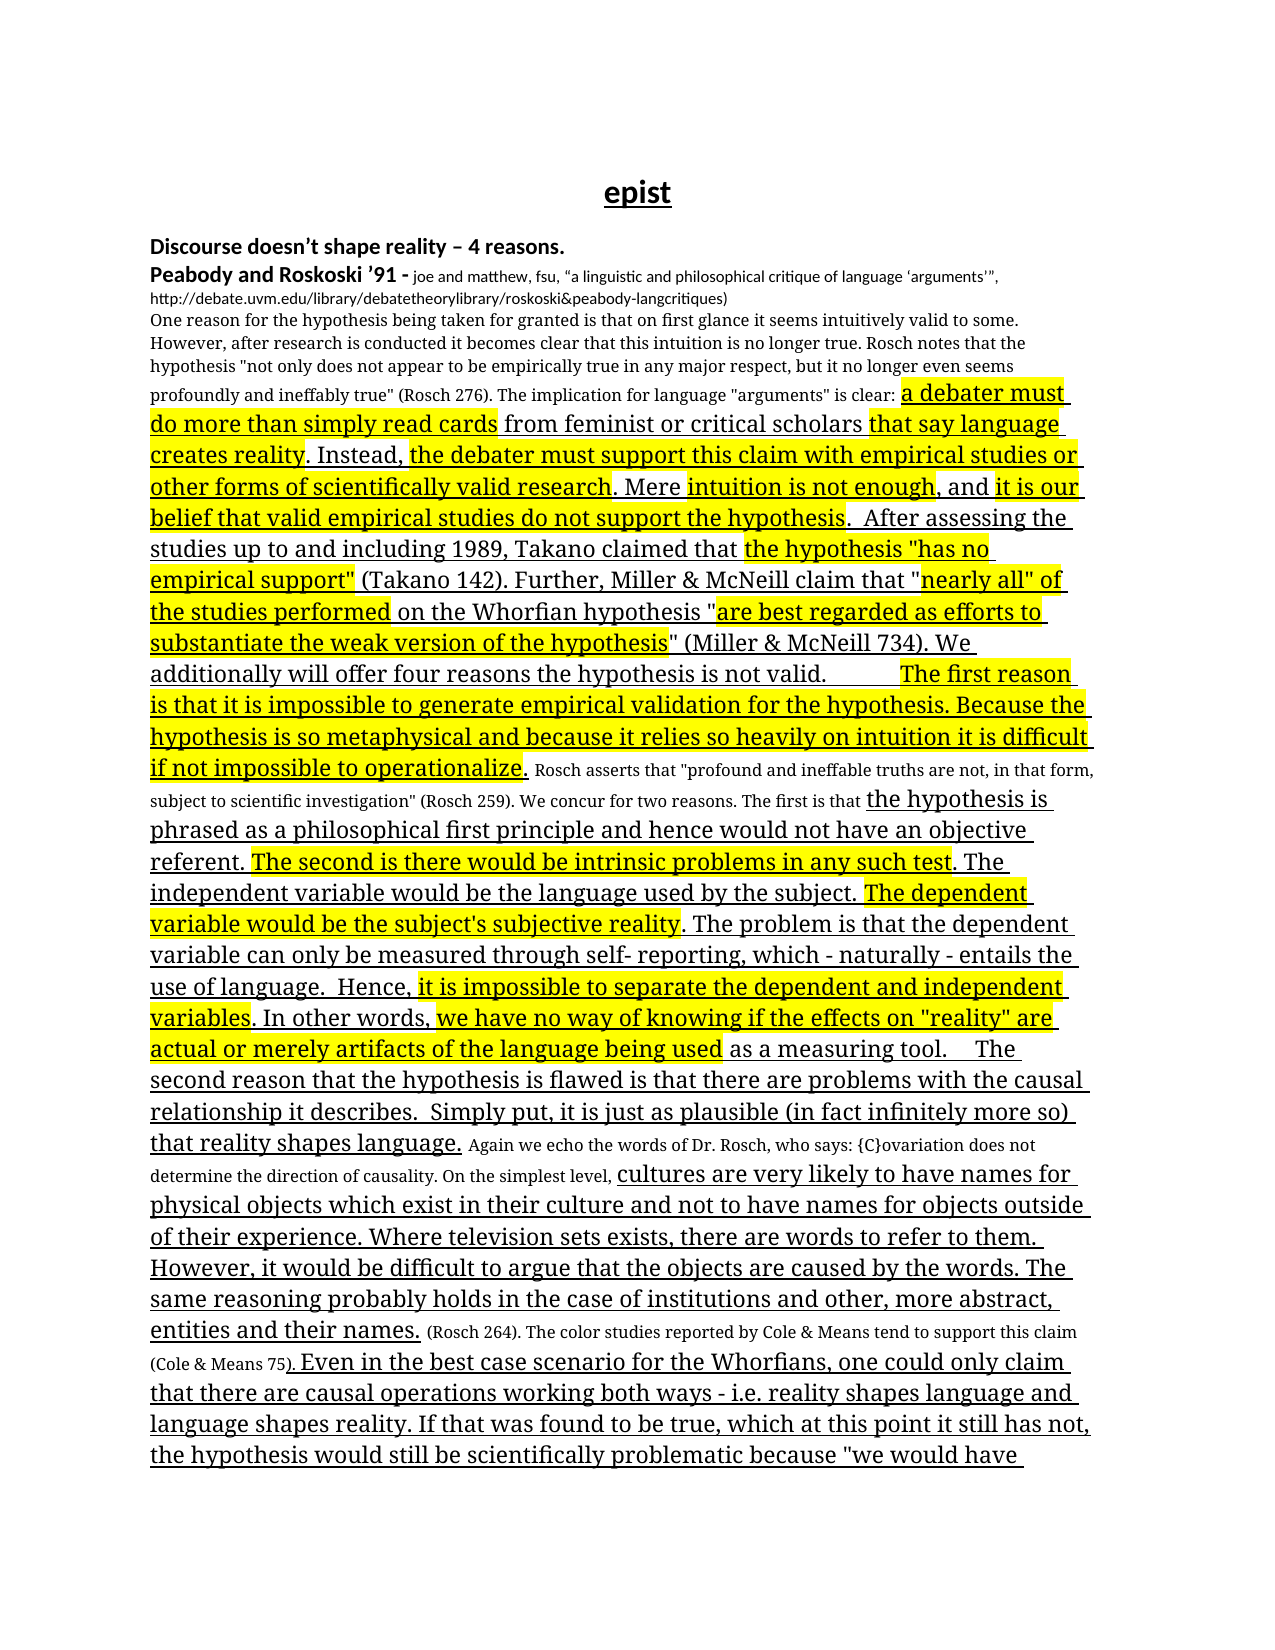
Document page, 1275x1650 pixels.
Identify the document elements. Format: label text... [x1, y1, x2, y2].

subtitle epist [150, 171, 1125, 212]
subtitle Discourse doesn’t shape reality – 4 reasons. [150, 232, 1125, 260]
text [150, 309, 1095, 1471]
text Peabody and Roskoski ’91 - joe and matthew, fsu, “a linguistic and philosophical critique of language ‘arguments’”, http://debate.uvm.edu/library/debatetheorylibrary/roskoski&peabody-langcritiques) [150, 260, 1125, 309]
